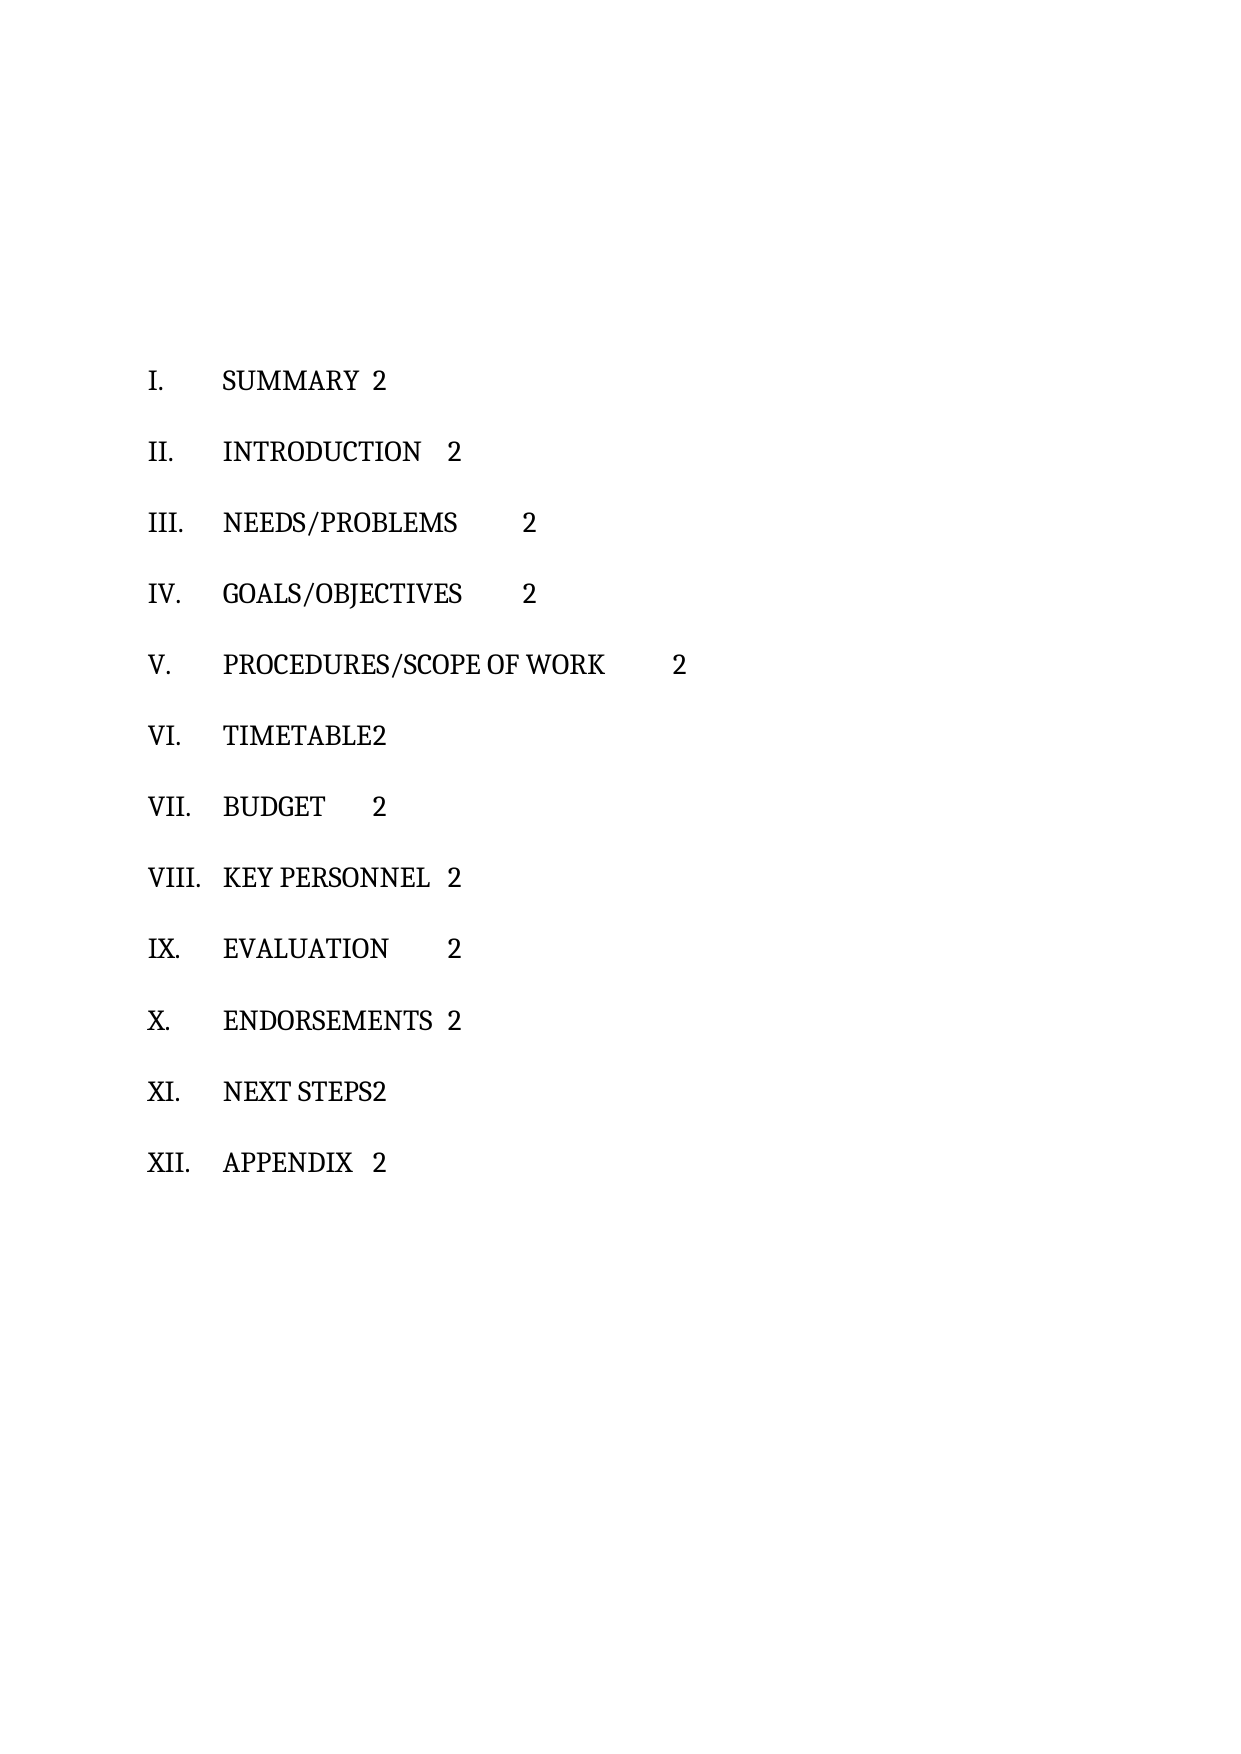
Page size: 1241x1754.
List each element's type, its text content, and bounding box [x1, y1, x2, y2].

text X. ENDORSEMENTS 2 [148, 1004, 1152, 1037]
text VI. TIMETABLE 2 [148, 719, 1152, 753]
text V. PROCEDURES/SCOPE OF WORK 2 [148, 648, 1152, 682]
text VIII. KEY PERSONNEL 2 [148, 862, 1152, 895]
text VII. BUDGET 2 [148, 791, 1152, 824]
text II. INTRODUCTION 2 [148, 435, 1152, 469]
text IV. GOALS/OBJECTIVES 2 [148, 577, 1152, 611]
text XII. APPENDIX 2 [148, 1146, 1152, 1179]
text III. NEEDS/PROBLEMS 2 [148, 506, 1152, 540]
text XI. NEXT STEPS 2 [148, 1075, 1152, 1108]
text I. SUMMARY 2 [148, 364, 1152, 398]
text IX. EVALUATION 2 [148, 933, 1152, 966]
